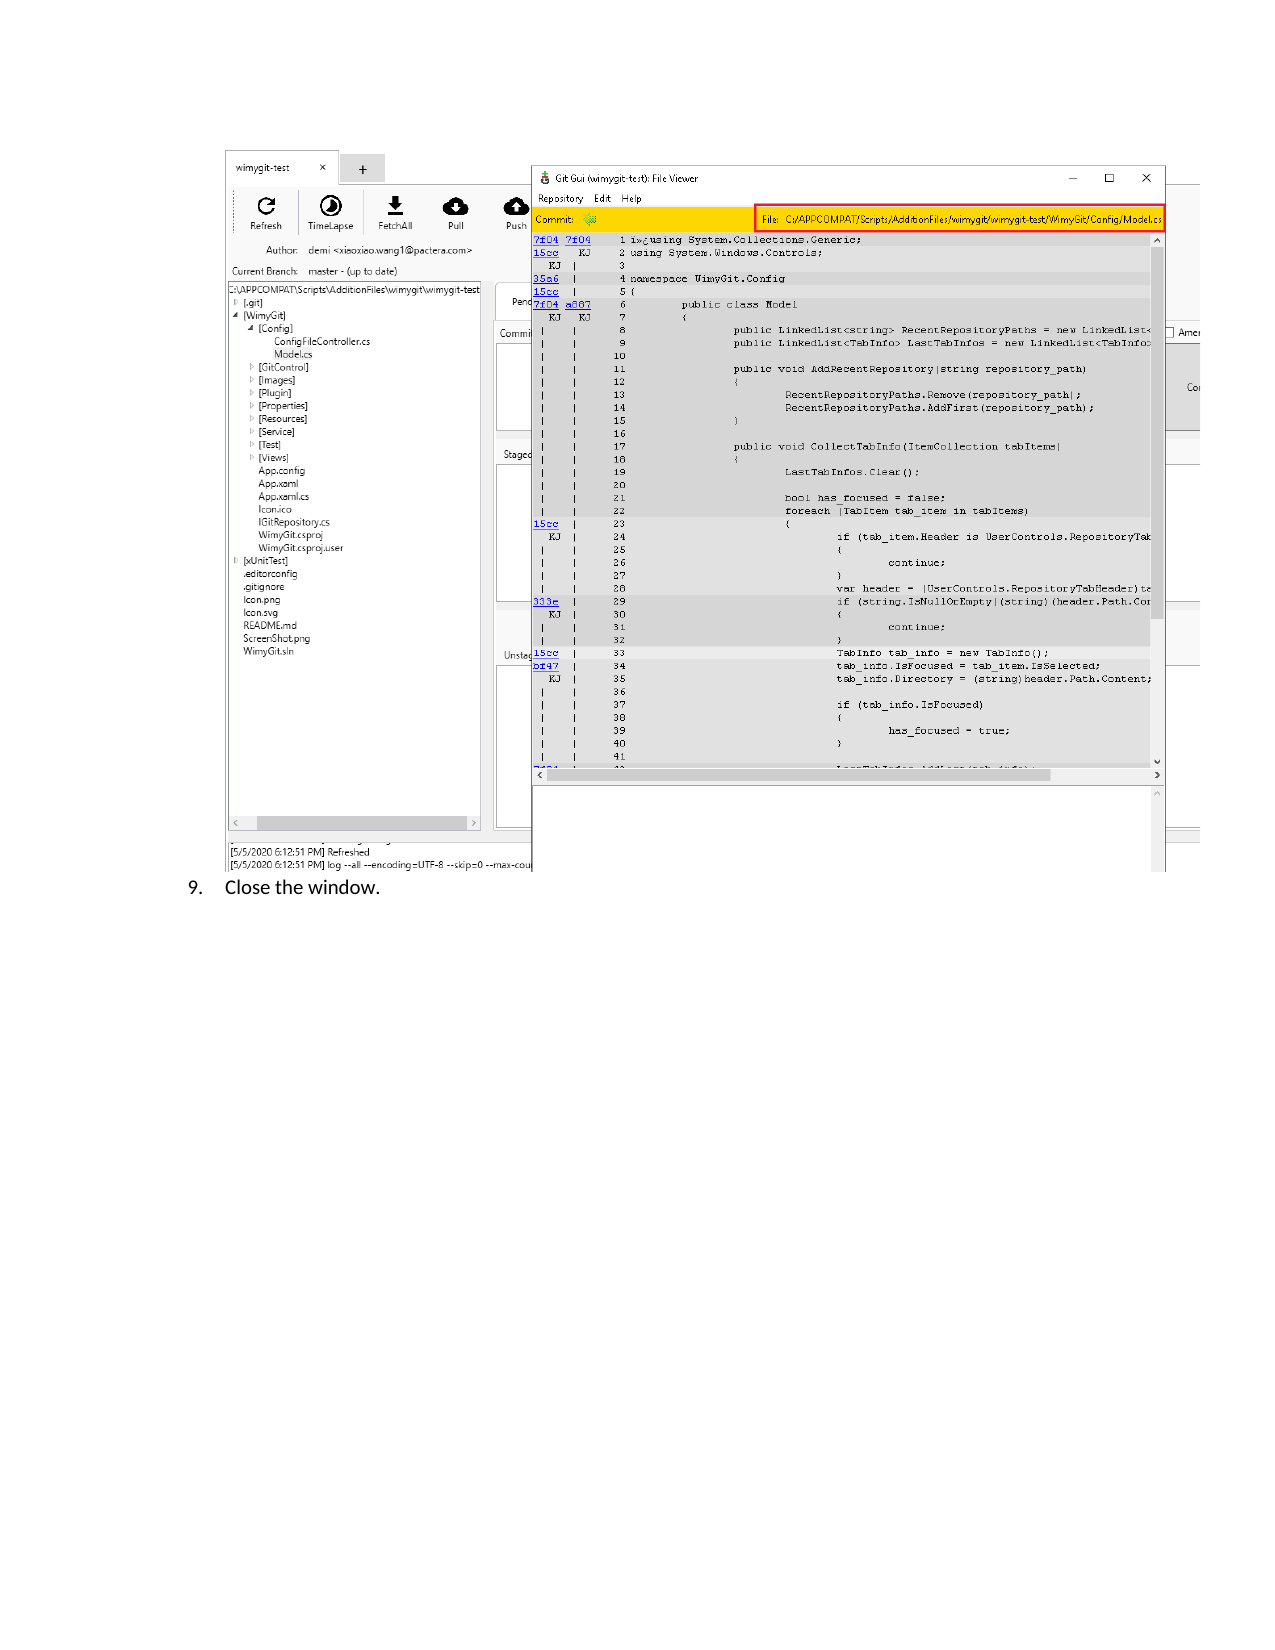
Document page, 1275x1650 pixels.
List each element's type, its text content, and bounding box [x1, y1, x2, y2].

list Close the window. [187, 874, 1125, 900]
picture [225, 150, 1200, 872]
